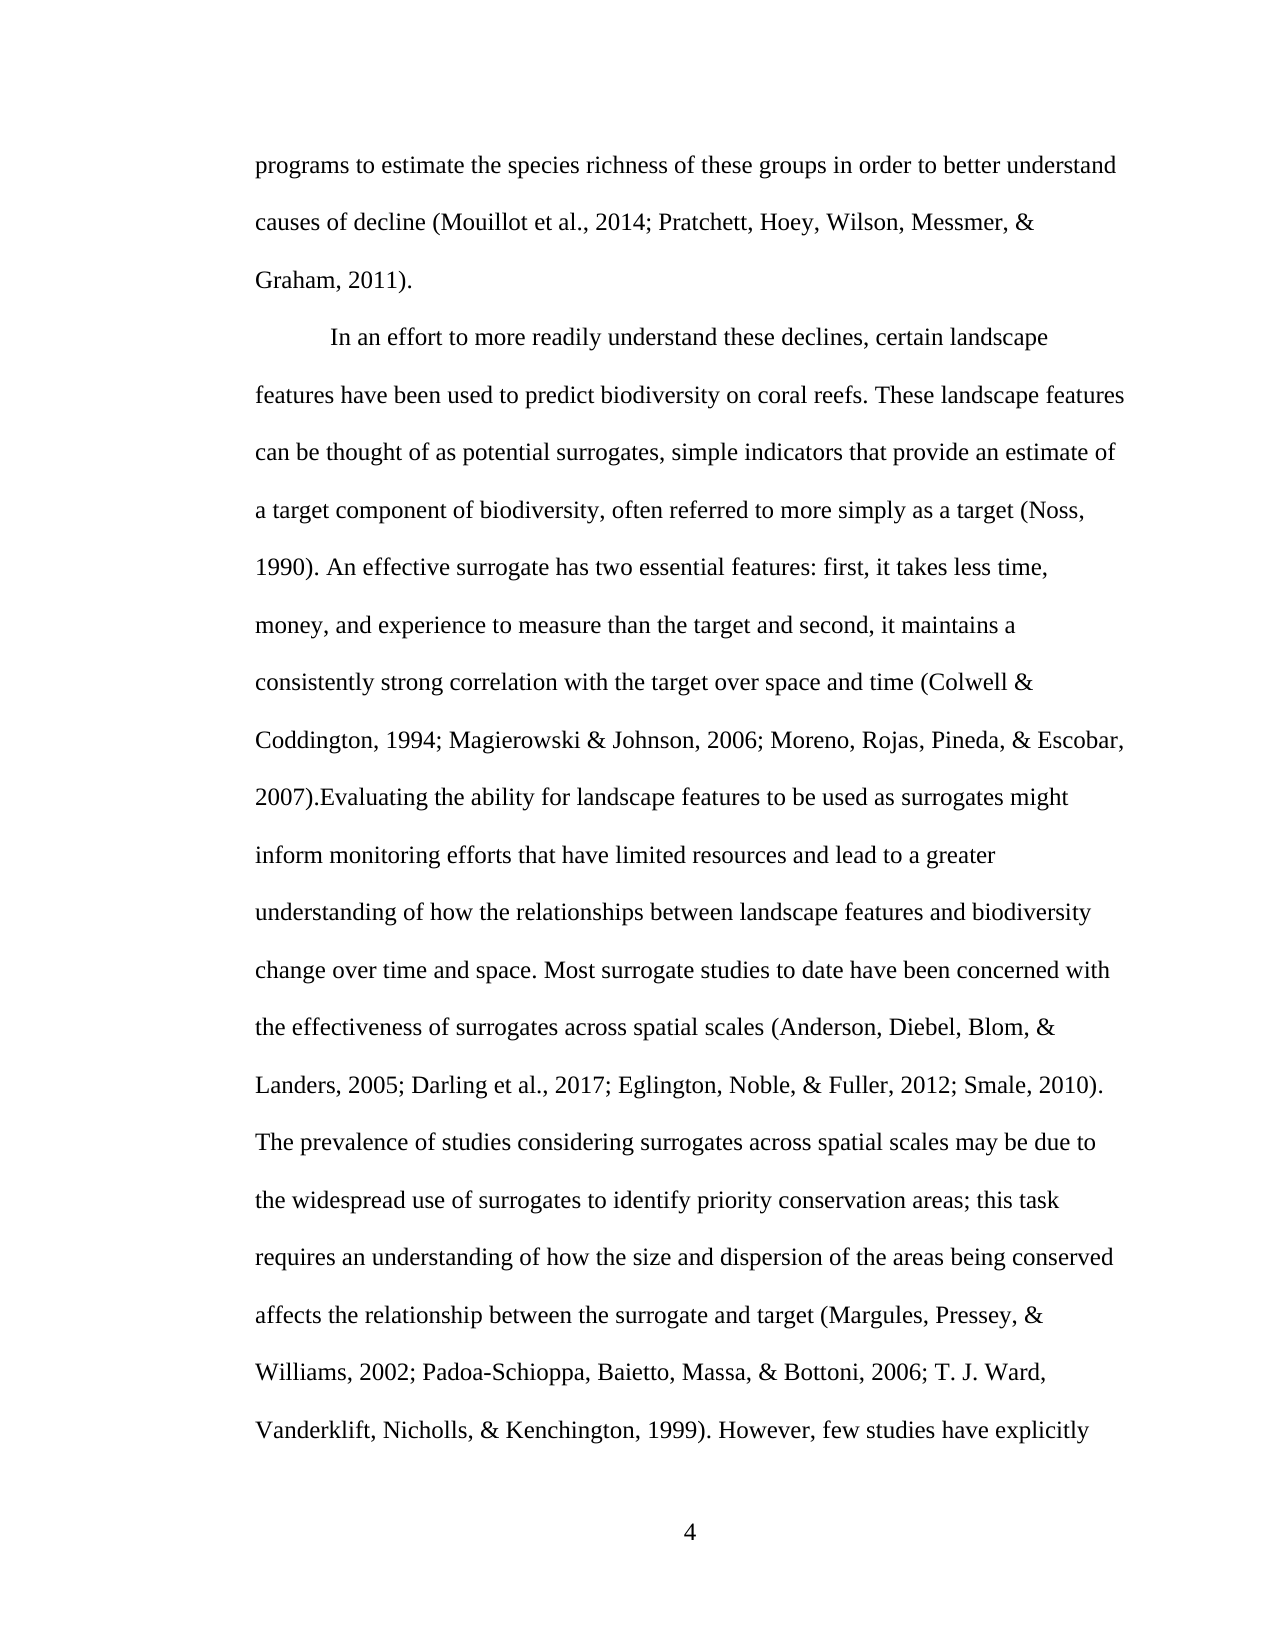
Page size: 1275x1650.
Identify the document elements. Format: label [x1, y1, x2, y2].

text [255, 322, 1125, 1444]
text [255, 150, 1125, 294]
